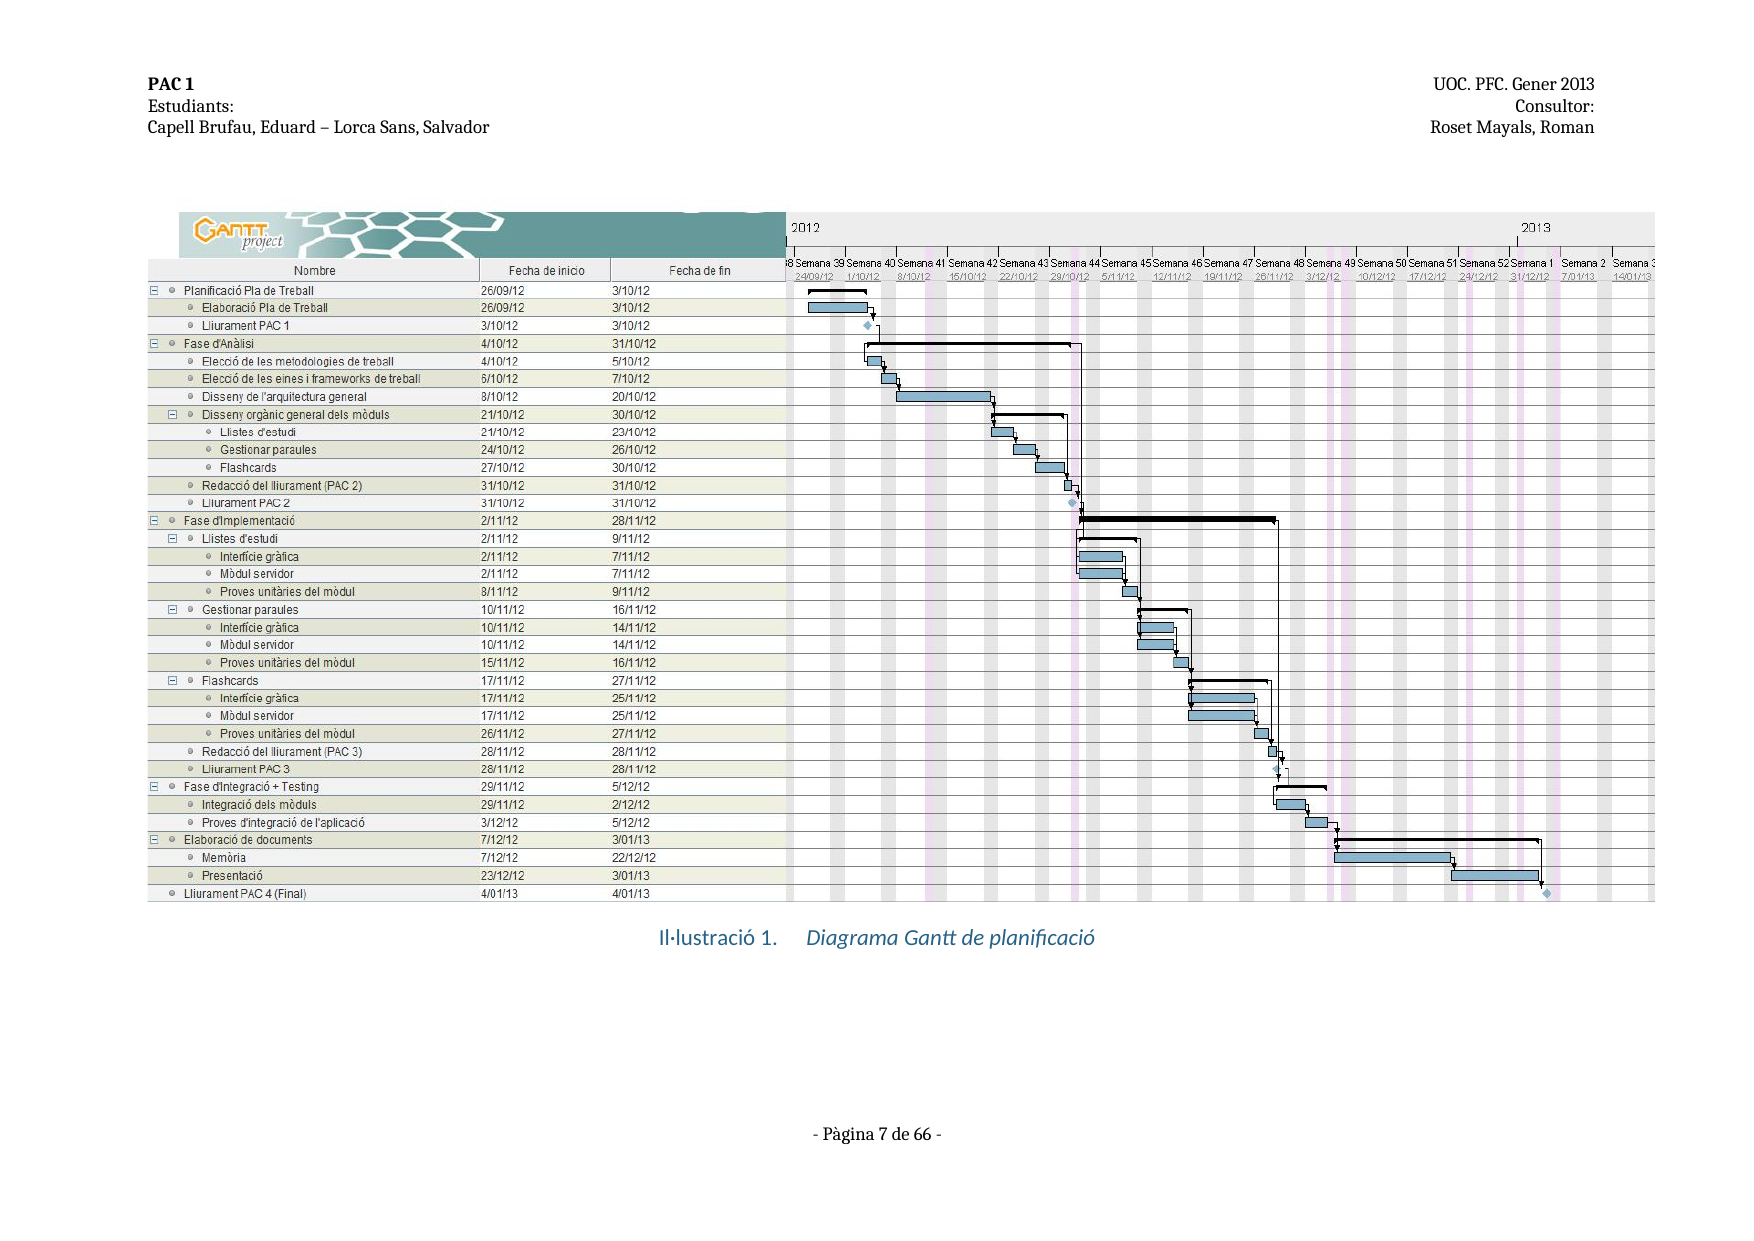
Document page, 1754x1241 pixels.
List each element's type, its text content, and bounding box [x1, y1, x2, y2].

picture [147, 165, 1655, 902]
text Diagrama Gantt de planificació [148, 923, 1606, 951]
